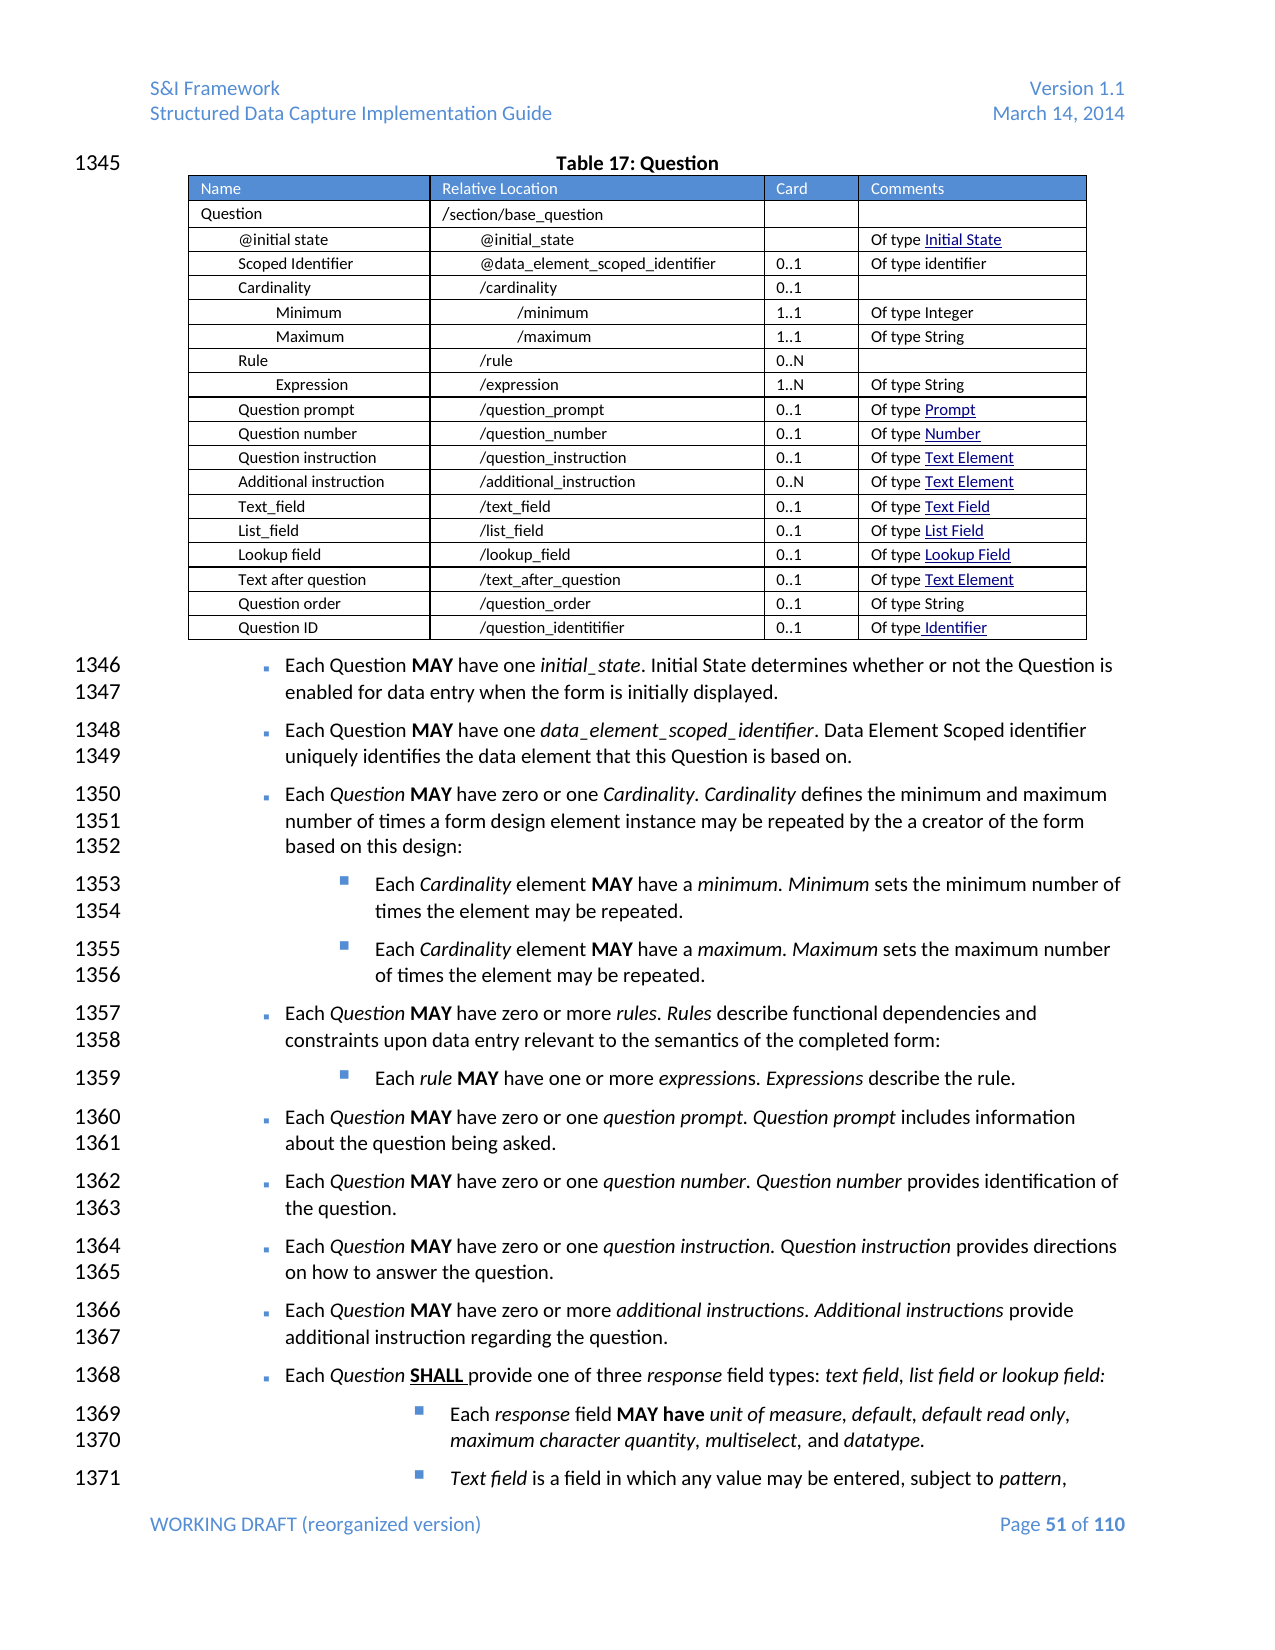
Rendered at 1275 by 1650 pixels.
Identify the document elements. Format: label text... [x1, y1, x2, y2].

table_cell Question ID [189, 616, 429, 639]
table_cell Rule [189, 349, 429, 372]
list Each rule MAY have one or more expressions. Expressions describe the rule. [337, 1065, 1125, 1092]
table_header Comments [859, 176, 1086, 200]
table_cell /lookup_field [431, 543, 764, 566]
table_cell Question instruction [189, 446, 429, 469]
table_cell Text_field [189, 495, 429, 518]
table_cell Of type Integer [859, 300, 1086, 324]
table_header Card [765, 176, 858, 200]
table_cell 0..1 [765, 422, 858, 445]
table_cell 0..1 [765, 616, 858, 639]
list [412, 1466, 1125, 1492]
table_cell 1..1 [765, 300, 858, 324]
table_header Name [189, 176, 429, 200]
table_cell Of type String [859, 373, 1086, 396]
table_cell Lookup field [189, 543, 429, 566]
table_cell /question_instruction [431, 446, 764, 469]
table_cell Of type Text Field [859, 495, 1086, 518]
table_cell 0..1 [765, 519, 858, 542]
list Each response field MAY have unit of measure, default, default read only, maximum character quantity, multiselect, and datatype. [412, 1401, 1125, 1453]
table_cell @data_element_scoped_identifier [431, 252, 764, 275]
table_cell Expression [189, 373, 429, 396]
table_cell 0..1 [765, 568, 858, 591]
table_cell 1..1 [765, 325, 858, 348]
table_cell /list_field [431, 519, 764, 542]
table_header Relative Location [431, 176, 764, 200]
table_cell /text_after_question [431, 568, 764, 591]
table_cell /question_identitifier [431, 616, 764, 639]
table_cell /additional_instruction [431, 470, 764, 493]
table_cell [859, 201, 1086, 227]
table_cell [765, 201, 858, 227]
table_cell Of type List Field [859, 519, 1086, 542]
table_cell /expression [431, 373, 764, 396]
table_cell [859, 349, 1086, 372]
table_cell /text_field [431, 495, 764, 518]
table_cell @initial state [189, 228, 429, 251]
table_cell Of type Text Element [859, 446, 1086, 469]
table_cell [859, 276, 1086, 299]
table_cell 0..1 [765, 592, 858, 615]
list Each Question MAY have zero or one Cardinality. Cardinality defines the minimum and maximum number of times a form design element instance may be repeated by the a creator of the form based on this design: [262, 782, 1125, 859]
table_cell Of type Text Element [859, 470, 1086, 493]
list Each Question MAY have zero or one question number. Question number provides identification of the question. [262, 1168, 1125, 1221]
table_cell /cardinality [431, 276, 764, 299]
table_cell Of type Identifier [859, 616, 1086, 639]
list Each Question SHALL provide one of three response field types: text field, list field or lookup field: [262, 1362, 1125, 1388]
table_cell Question prompt [189, 398, 429, 421]
table_cell Minimum [189, 300, 429, 324]
table_cell /question_order [431, 592, 764, 615]
list Each Question MAY have zero or one question prompt. Question prompt includes information about the question being asked. [262, 1104, 1125, 1156]
table_cell 0..1 [765, 276, 858, 299]
table_cell Of type Initial State [859, 228, 1086, 251]
table_cell Of type String [859, 325, 1086, 348]
table_cell @initial_state [431, 228, 764, 251]
table_cell [765, 228, 858, 251]
table_cell 0..N [765, 349, 858, 372]
table_cell 0..1 [765, 398, 858, 421]
table_cell Text after question [189, 568, 429, 591]
list Each Cardinality element MAY have a minimum. Minimum sets the minimum number of times the element may be repeated. [337, 872, 1125, 923]
table_cell /rule [431, 349, 764, 372]
table_cell Of type Number [859, 422, 1086, 445]
table_cell 1..N [765, 373, 858, 396]
list Each Question MAY have one data_element_scoped_identifier. Data Element Scoped identifier uniquely identifies the data element that this Question is based on. [262, 717, 1125, 769]
table_cell Of type Prompt [859, 398, 1086, 421]
list Each Question MAY have zero or more rules. Rules describe functional dependencies and constraints upon data entry relevant to the semantics of the completed form: [262, 1001, 1125, 1052]
table_cell /minimum [431, 300, 764, 324]
list Each Question MAY have zero or one question instruction. Question instruction provides directions on how to answer the question. [262, 1233, 1125, 1285]
list Each Question MAY have one initial_state. Initial State determines whether or not the Question is enabled for data entry when the form is initially displayed. [262, 653, 1125, 705]
table_cell Of type identifier [859, 252, 1086, 275]
table_cell Of type Text Element [859, 568, 1086, 591]
table_cell 0..1 [765, 495, 858, 518]
table_cell 0..1 [765, 446, 858, 469]
table_cell Question number [189, 422, 429, 445]
list Each Question MAY have zero or more additional instructions. Additional instructions provide additional instruction regarding the question. [262, 1297, 1125, 1349]
table_cell /question_prompt [431, 398, 764, 421]
table_cell Of type Lookup Field [859, 543, 1086, 566]
table_cell List_field [189, 519, 429, 542]
table_cell /maximum [431, 325, 764, 348]
table_cell Cardinality [189, 276, 429, 299]
table_cell Of type String [859, 592, 1086, 615]
table_cell 0..1 [765, 252, 858, 275]
table_cell /question_number [431, 422, 764, 445]
table_cell Additional instruction [189, 470, 429, 493]
list Each Cardinality element MAY have a maximum. Maximum sets the maximum number of times the element may be repeated. [337, 936, 1125, 988]
table_cell 0..1 [765, 543, 858, 566]
table_cell Question order [189, 592, 429, 615]
table_cell /section/base_question [431, 201, 764, 227]
table_cell 0..N [765, 470, 858, 493]
table_cell Scoped Identifier [189, 252, 429, 275]
table_cell Question [189, 201, 429, 227]
table_cell Maximum [189, 325, 429, 348]
